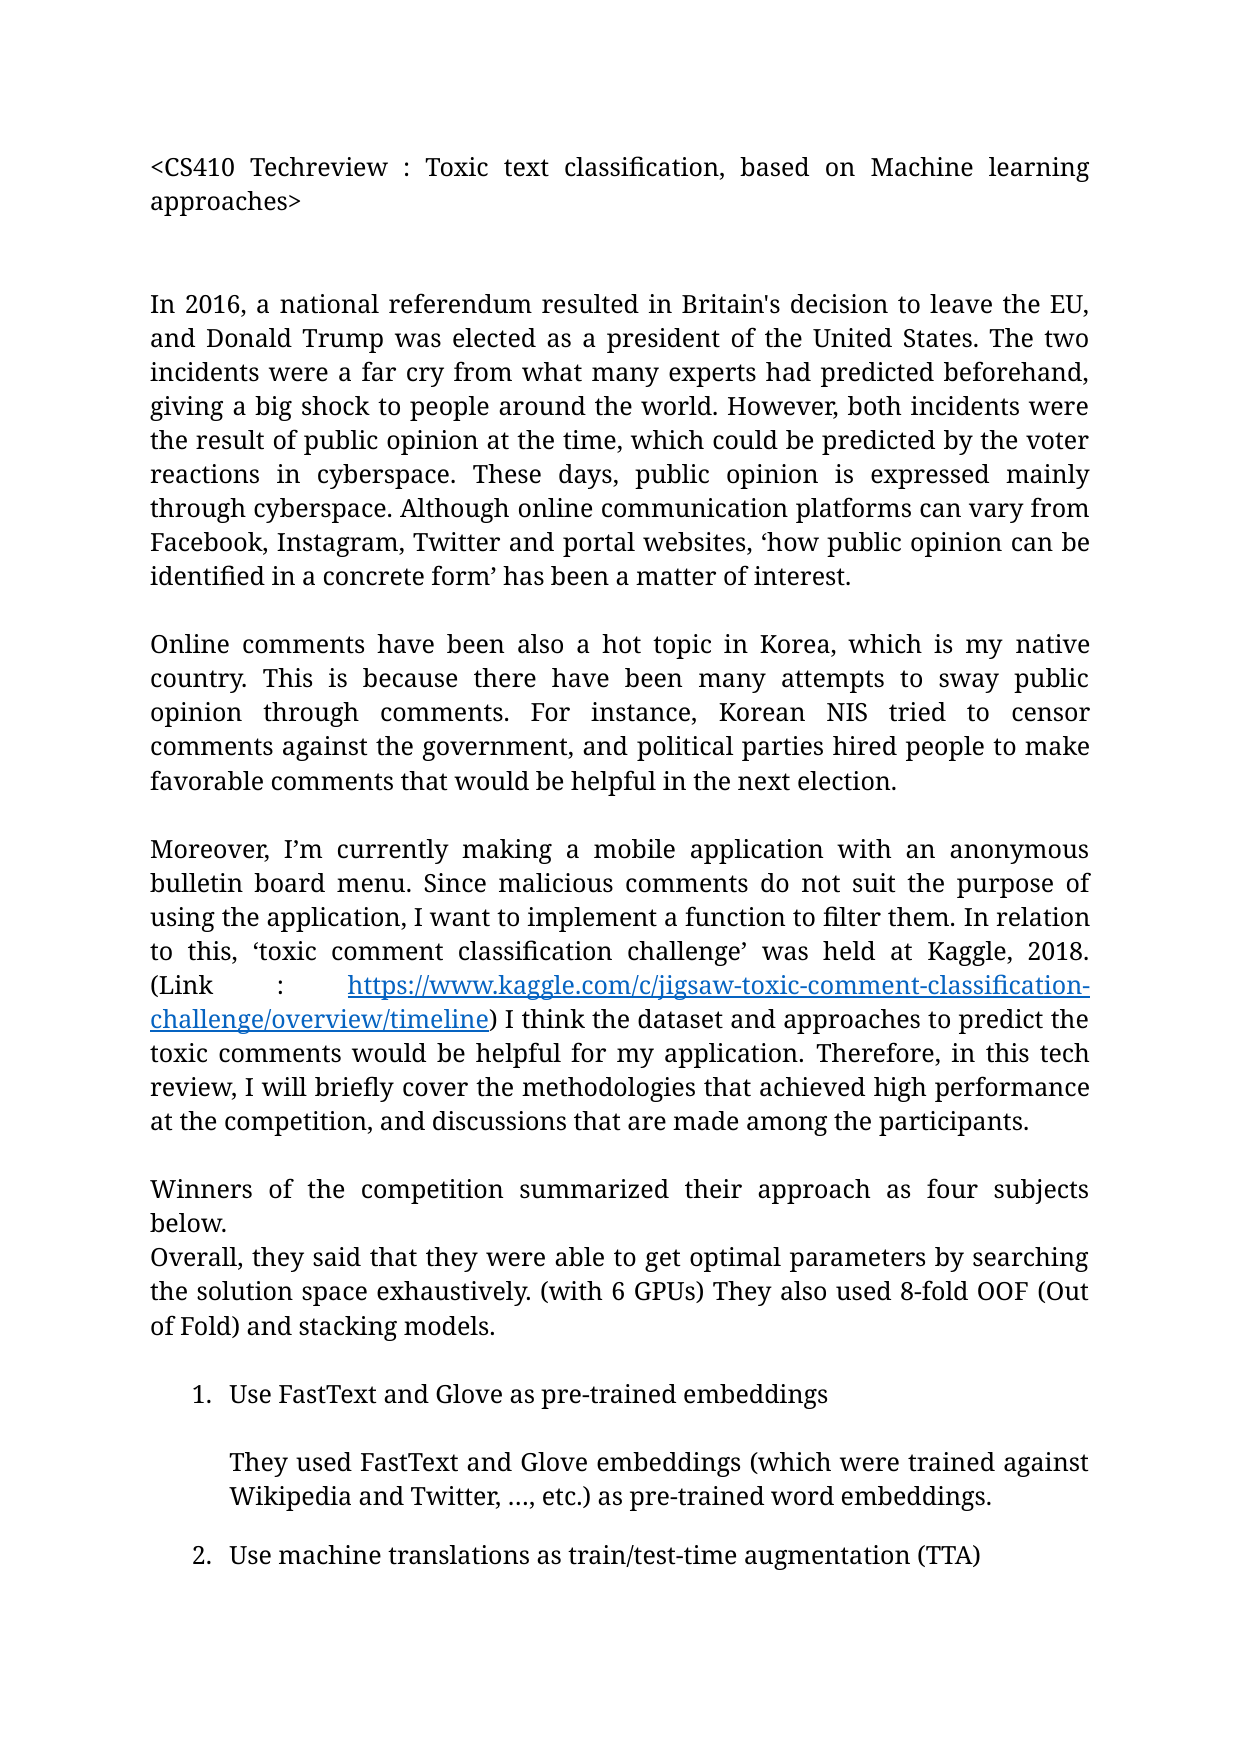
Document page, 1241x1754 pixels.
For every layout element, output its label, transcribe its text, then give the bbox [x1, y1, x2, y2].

text In 2016, a national referendum resulted in Britain's decision to leave the EU, and Donald Trump was elected as a president of the United States. The two incidents were a far cry from what many experts had predicted beforehand, giving a big shock to people around the world. However, both incidents were the result of public opinion at the time, which could be predicted by the voter reactions in cyberspace. These days, public opinion is expressed mainly through cyberspace. Although online communication platforms can vary from Facebook, Instagram, Twitter and portal websites, ‘how public opinion can be identified in a concrete form’ has been a matter of interest. [150, 286, 1090, 593]
text Overall, they said that they were able to get optimal parameters by searching the solution space exhaustively. (with 6 GPUs) They also used 8-fold OOF (Out of Fold) and stacking models. [150, 1240, 1090, 1342]
text Moreover, I’m currently making a mobile application with an anonymous bulletin board menu. Since malicious comments do not suit the purpose of using the application, I want to implement a function to filter them. In relation to this, ‘toxic comment classification challenge’ was held at Kaggle, 2018. (Link : https://www.kaggle.com/c/jigsaw-toxic-comment-classification-challenge/overview/timeline) I think the dataset and approaches to predict the toxic comments would be helpful for my application. Therefore, in this tech review, I will briefly cover the methodologies that achieved high performance at the competition, and discussions that are made among the participants. [150, 831, 1090, 1138]
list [192, 1538, 1090, 1572]
text <CS410 Techreview : Toxic text classification, based on Machine learning approaches> [150, 150, 1090, 218]
text Winners of the competition summarized their approach as four subjects below. [150, 1172, 1090, 1240]
list Use FastText and Glove as pre-trained embeddings They used FastText and Glove embeddings (which were trained against Wikipedia and Twitter, …, etc.) as pre-trained word embeddings. [192, 1376, 1090, 1538]
text Online comments have been also a hot topic in Korea, which is my native country. This is because there have been many attempts to sway public opinion through comments. For instance, Korean NIS tried to censor comments against the government, and political parties hired people to make favorable comments that would be helpful in the next election. [150, 627, 1090, 797]
